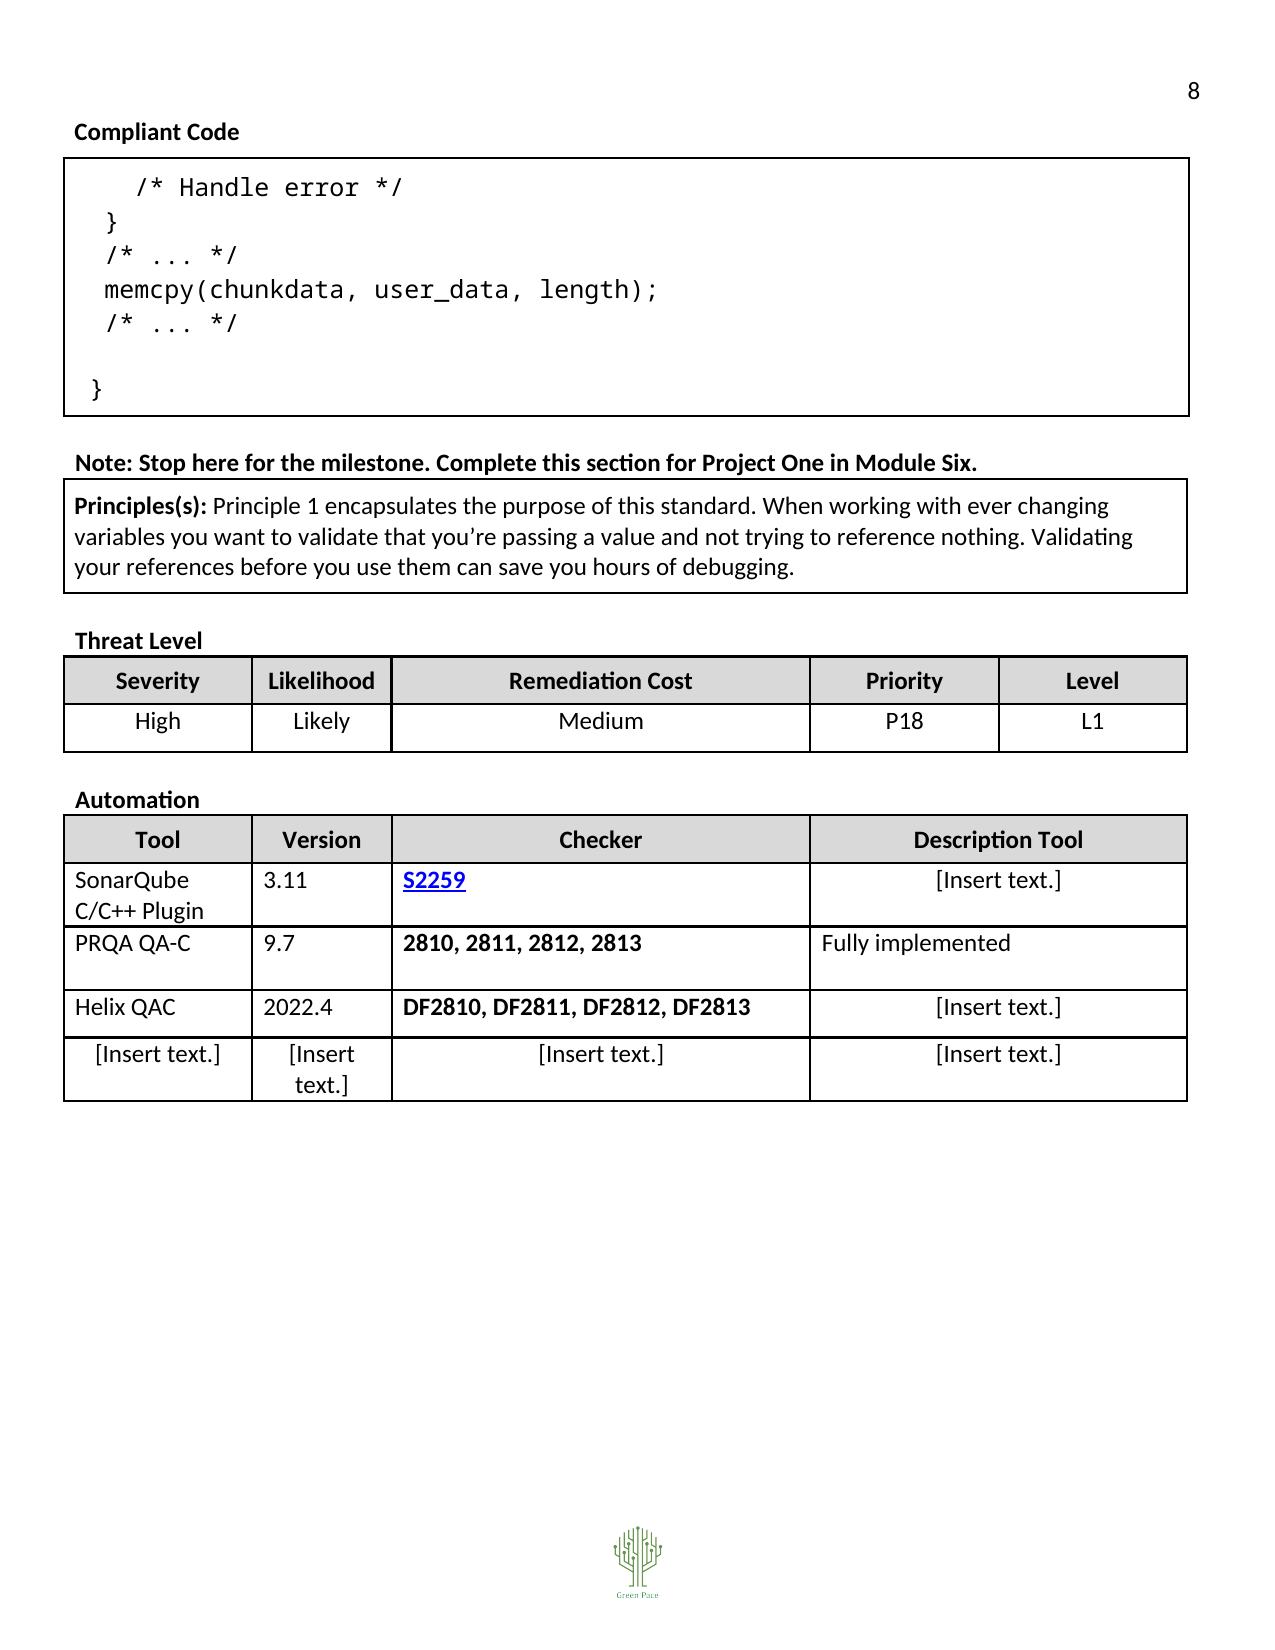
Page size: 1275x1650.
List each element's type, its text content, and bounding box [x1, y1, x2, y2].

table_header Likelihood [253, 658, 390, 703]
table_cell 2810, 2811, 2812, 2813 [393, 928, 809, 988]
table_cell Likely [253, 705, 390, 751]
text Automation [75, 784, 1200, 814]
table_cell [Insert text.] [811, 1039, 1186, 1099]
table_cell High [65, 705, 251, 751]
table_header Description Tool [811, 816, 1186, 862]
text Threat Level [75, 625, 1200, 655]
table_cell Helix QAC [65, 991, 251, 1036]
table_cell 2022.4 [253, 991, 391, 1036]
table_header Version [253, 816, 391, 862]
table_cell 9.7 [253, 928, 391, 988]
table_cell [Insert text.] [65, 1039, 251, 1099]
table_cell DF2810, DF2811, DF2812, DF2813 [393, 991, 809, 1036]
table_cell L1 [1000, 705, 1186, 751]
table_header Checker [393, 816, 809, 862]
table_header Tool [65, 816, 251, 862]
table_header Principles(s): Principle 1 encapsulates the purpose of this standard. When working with ever changing variables you want to validate that you’re passing a value and not trying to reference nothing. Validating your references before you use them can save you hours of debugging. [65, 480, 1186, 592]
table_header Severity [65, 658, 251, 703]
table_cell [Insert text.] [393, 1039, 809, 1099]
table_header Remediation Cost [393, 658, 809, 703]
table_header Compliant Code [64, 106, 1189, 157]
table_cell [65, 159, 1188, 415]
table_cell SonarQube C/C++ Plugin [65, 864, 251, 925]
table_cell S2259 [393, 864, 809, 925]
table_cell PRQA QA-C [65, 928, 251, 988]
picture [605, 1521, 670, 1606]
table_cell Medium [393, 705, 809, 751]
text Note: Stop here for the milestone. Complete this section for Project One in Module Six. [75, 447, 1200, 478]
table_header Level [1000, 658, 1186, 703]
table_cell [Insert text.] [811, 991, 1186, 1036]
table_cell P18 [811, 705, 998, 751]
table_cell [Insert text.] [253, 1039, 391, 1099]
table_cell [Insert text.] [811, 864, 1186, 925]
table_cell 3.11 [253, 864, 391, 925]
table_cell Fully implemented [811, 928, 1186, 988]
table_header Priority [811, 658, 998, 703]
